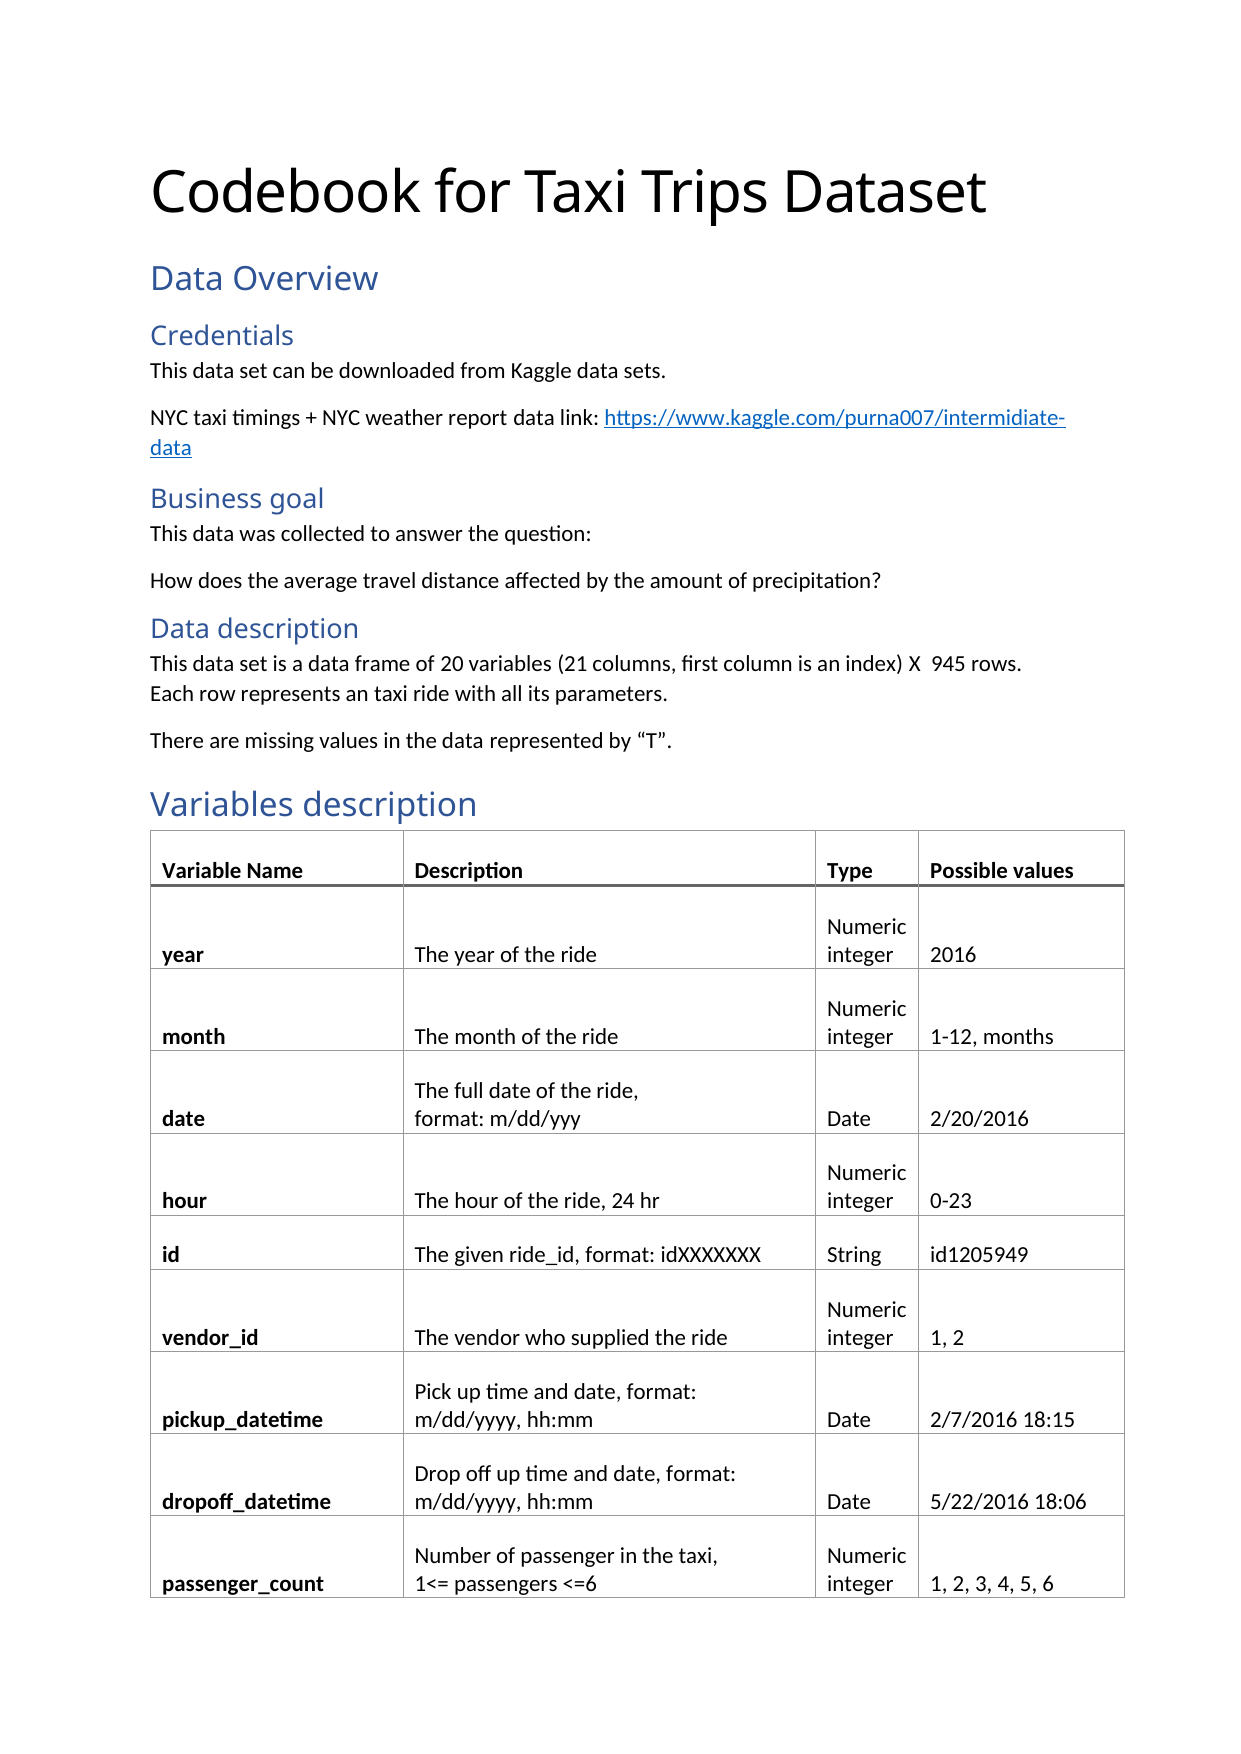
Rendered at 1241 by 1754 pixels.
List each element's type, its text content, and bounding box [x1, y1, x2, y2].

table_cell 2/20/2016 [919, 1051, 1124, 1132]
table_cell 1-12, months [919, 969, 1124, 1050]
table_cell passenger_count [151, 1516, 403, 1597]
table_cell The month of the ride [404, 969, 815, 1050]
table_cell 2016 [919, 887, 1124, 968]
table_cell Numeric integer [816, 1134, 918, 1214]
table_cell 1, 2 [919, 1270, 1124, 1351]
text This data set is a data frame of 20 variables (21 columns, first column is an index) X 945 rows. Each row represents an taxi ride with all its parameters. [150, 649, 1090, 707]
table_cell Number of passenger in the taxi, 1<= passengers <=6 [404, 1516, 815, 1597]
table_cell 0-23 [919, 1134, 1124, 1214]
table_cell 2/7/2016 18:15 [919, 1352, 1124, 1433]
table_cell The vendor who supplied the ride [404, 1270, 815, 1351]
subtitle Credentials [150, 316, 1090, 353]
table_header Possible values [919, 831, 1124, 884]
table_cell Numeric integer [816, 1516, 918, 1597]
title Codebook for Taxi Trips Dataset [150, 150, 1090, 229]
table_cell pickup_datetime [151, 1352, 403, 1433]
subtitle Variables description [150, 781, 1090, 827]
table_header Variable Name [151, 831, 403, 884]
text There are missing values in the data represented by “T”. [150, 726, 1090, 754]
table_cell Date [816, 1434, 918, 1515]
subtitle How does the average travel distance affected by the amount of precipitation? [150, 566, 1090, 594]
table_cell Numeric integer [816, 969, 918, 1050]
table_cell dropoff_datetime [151, 1434, 403, 1515]
table_cell date [151, 1051, 403, 1132]
table_cell id [151, 1216, 403, 1269]
table_header Type [816, 831, 918, 884]
table_cell Numeric integer [816, 887, 918, 968]
table_cell The full date of the ride, format: m/dd/yyy [404, 1051, 815, 1132]
table_cell Date [816, 1051, 918, 1132]
table_cell Pick up time and date, format: m/dd/yyyy, hh:mm [404, 1352, 815, 1433]
table_cell 1, 2, 3, 4, 5, 6 [919, 1516, 1124, 1597]
table_cell id1205949 [919, 1216, 1124, 1269]
table_cell The given ride_id, format: idXXXXXXX [404, 1216, 815, 1269]
table_cell hour [151, 1134, 403, 1214]
table_cell vendor_id [151, 1270, 403, 1351]
table_cell year [151, 887, 403, 968]
table_cell Drop off up time and date, format: m/dd/yyyy, hh:mm [404, 1434, 815, 1515]
table_cell 5/22/2016 18:06 [919, 1434, 1124, 1515]
table_cell month [151, 969, 403, 1050]
subtitle Business goal [150, 480, 1090, 517]
table_cell Numeric integer [816, 1270, 918, 1351]
table_cell The hour of the ride, 24 hr [404, 1134, 815, 1214]
table_header Description [404, 831, 815, 884]
table_cell The year of the ride [404, 887, 815, 968]
subtitle Data description [150, 609, 1090, 646]
text This data was collected to answer the question: [150, 519, 1090, 547]
table_cell String [816, 1216, 918, 1269]
table_cell Date [816, 1352, 918, 1433]
text This data set can be downloaded from Kaggle data sets. [150, 356, 1090, 384]
text NYC taxi timings + NYC weather report data link: https://www.kaggle.com/purna007/intermidiate-data [150, 403, 1090, 461]
subtitle Data Overview [150, 254, 1090, 300]
